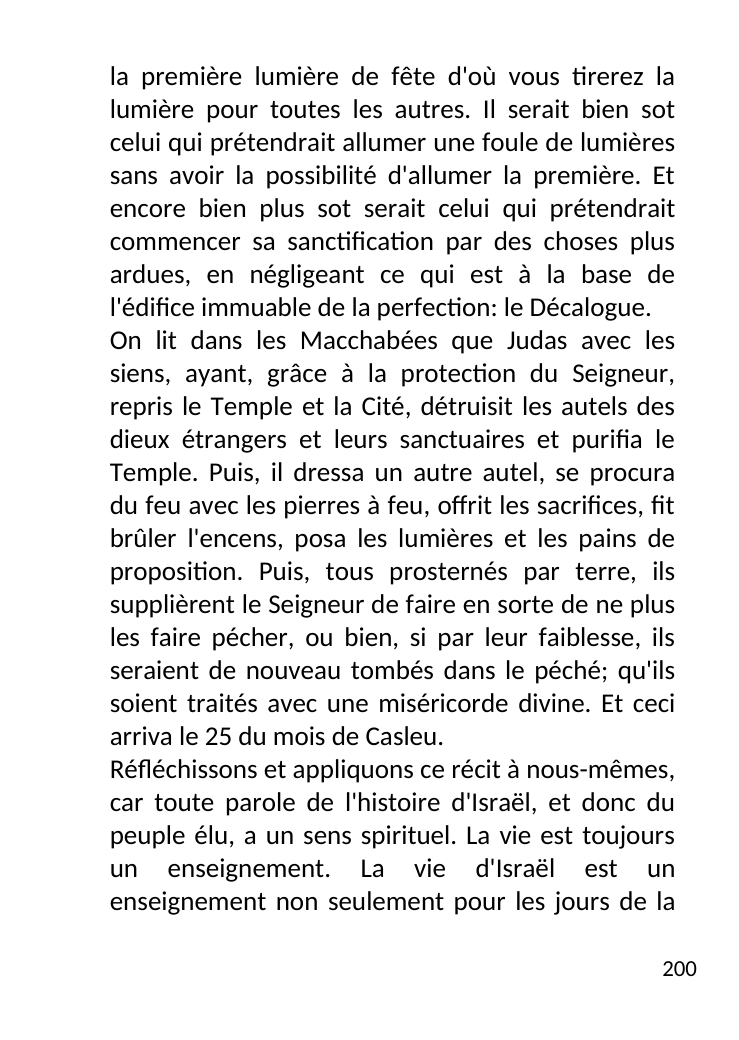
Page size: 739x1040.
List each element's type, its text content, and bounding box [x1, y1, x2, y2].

text On lit dans les Macchabées que Judas avec les siens, ayant, grâce à la protection du Seigneur, repris le Temple et la Cité, détruisit les autels des dieux étrangers et leurs sanctuaires et purifia le Temple. Puis, il dressa un autre autel, se procura du feu avec les pierres à feu, offrit les sacrifices, fit brûler l'encens, posa les lumières et les pains de proposition. Puis, tous prosternés par terre, ils supplièrent le Seigneur de faire en sorte de ne plus les faire pécher, ou bien, si par leur faiblesse, ils seraient de nouveau tombés dans le péché; qu'ils soient traités avec une miséricorde divine. Et ceci arriva le 25 du mois de Casleu. [109, 323, 676, 752]
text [109, 59, 676, 323]
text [109, 752, 676, 918]
